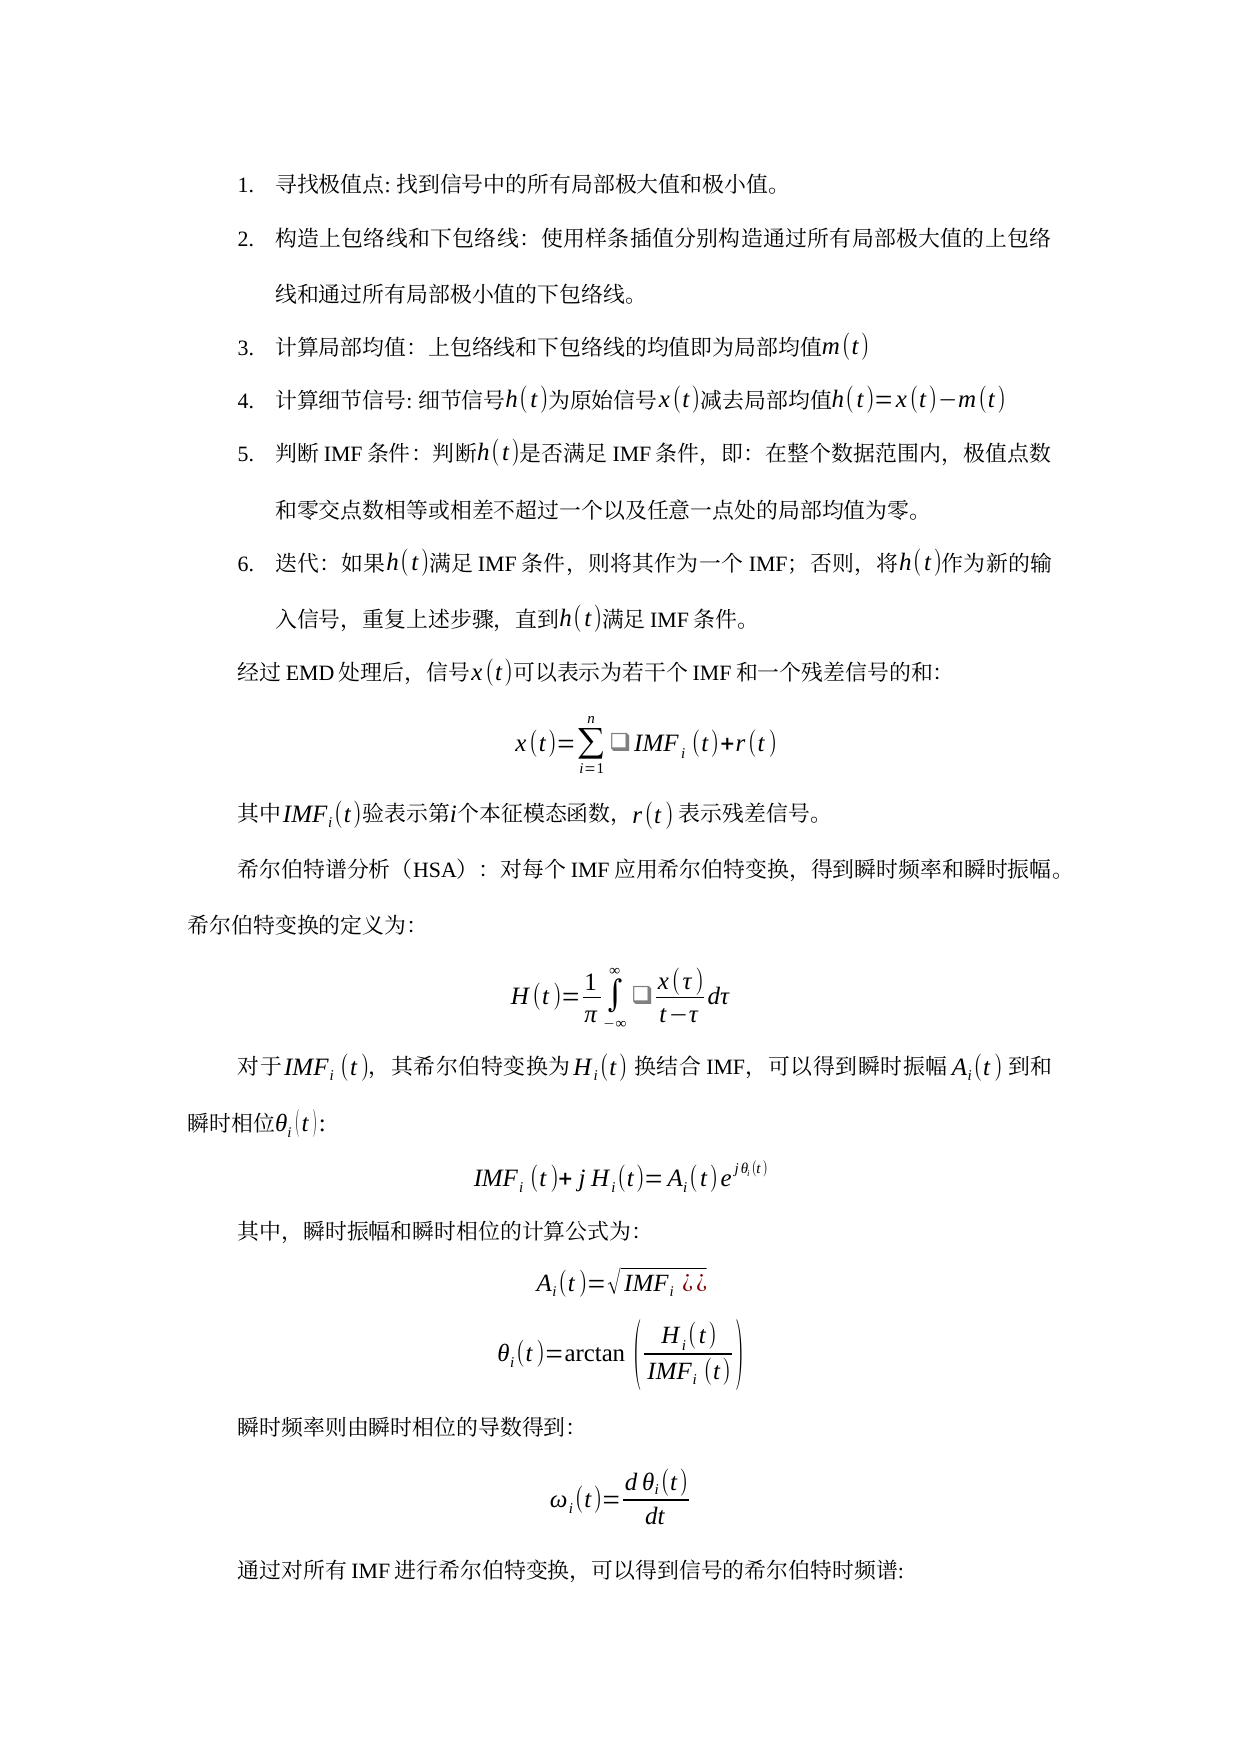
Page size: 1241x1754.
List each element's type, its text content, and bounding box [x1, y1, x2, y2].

text 通过对所有IMF进行希尔伯特变换，可以得到信号的希尔伯特时频谱: [187, 1551, 1053, 1588]
list 构造上包络线和下包络线：使用样条插值分别构造通过所有局部极大值的上包络线和通过所有局部极小值的下包络线。 [237, 218, 1053, 311]
list 计算局部均值：上包络线和下包络线的均值即为局部均值 [237, 327, 1053, 365]
list 寻找极值点: 找到信号中的所有局部极大值和极小值。 [237, 164, 1053, 202]
text 经过EMD处理后，信号可以表示为若干个IMF和一个残差信号的和： [187, 653, 1053, 690]
text 其中验表示第个本征模态函数， 表示残差信号。 [187, 796, 1053, 833]
text 瞬时频率则由瞬时相位的导数得到： [187, 1407, 1053, 1445]
list 计算细节信号: 细节信号为原始信号减去局部均值 [237, 380, 1053, 418]
text 希尔伯特谱分析（HSA）：对每个IMF应用希尔伯特变换，得到瞬时频率和瞬时振幅。希尔伯特变换的定义为： [187, 849, 1053, 943]
list 判断IMF条件：判断是否满足IMF条件，即：在整个数据范围内，极值点数和零交点数相等或相差不超过一个以及任意一点处的局部均值为零。 [237, 434, 1053, 527]
text 对于，其希尔伯特变换为 换结合IMF，可以得到瞬时振幅 到和瞬时相位 [187, 1049, 1053, 1143]
list 迭代：如果满足IMF条件，则将其作为一个IMF；否则，将作为新的输入信号，重复上述步骤，直到满足IMF条件。 [237, 543, 1053, 637]
text 其中，瞬时振幅和瞬时相位的计算公式为： [187, 1211, 1053, 1249]
